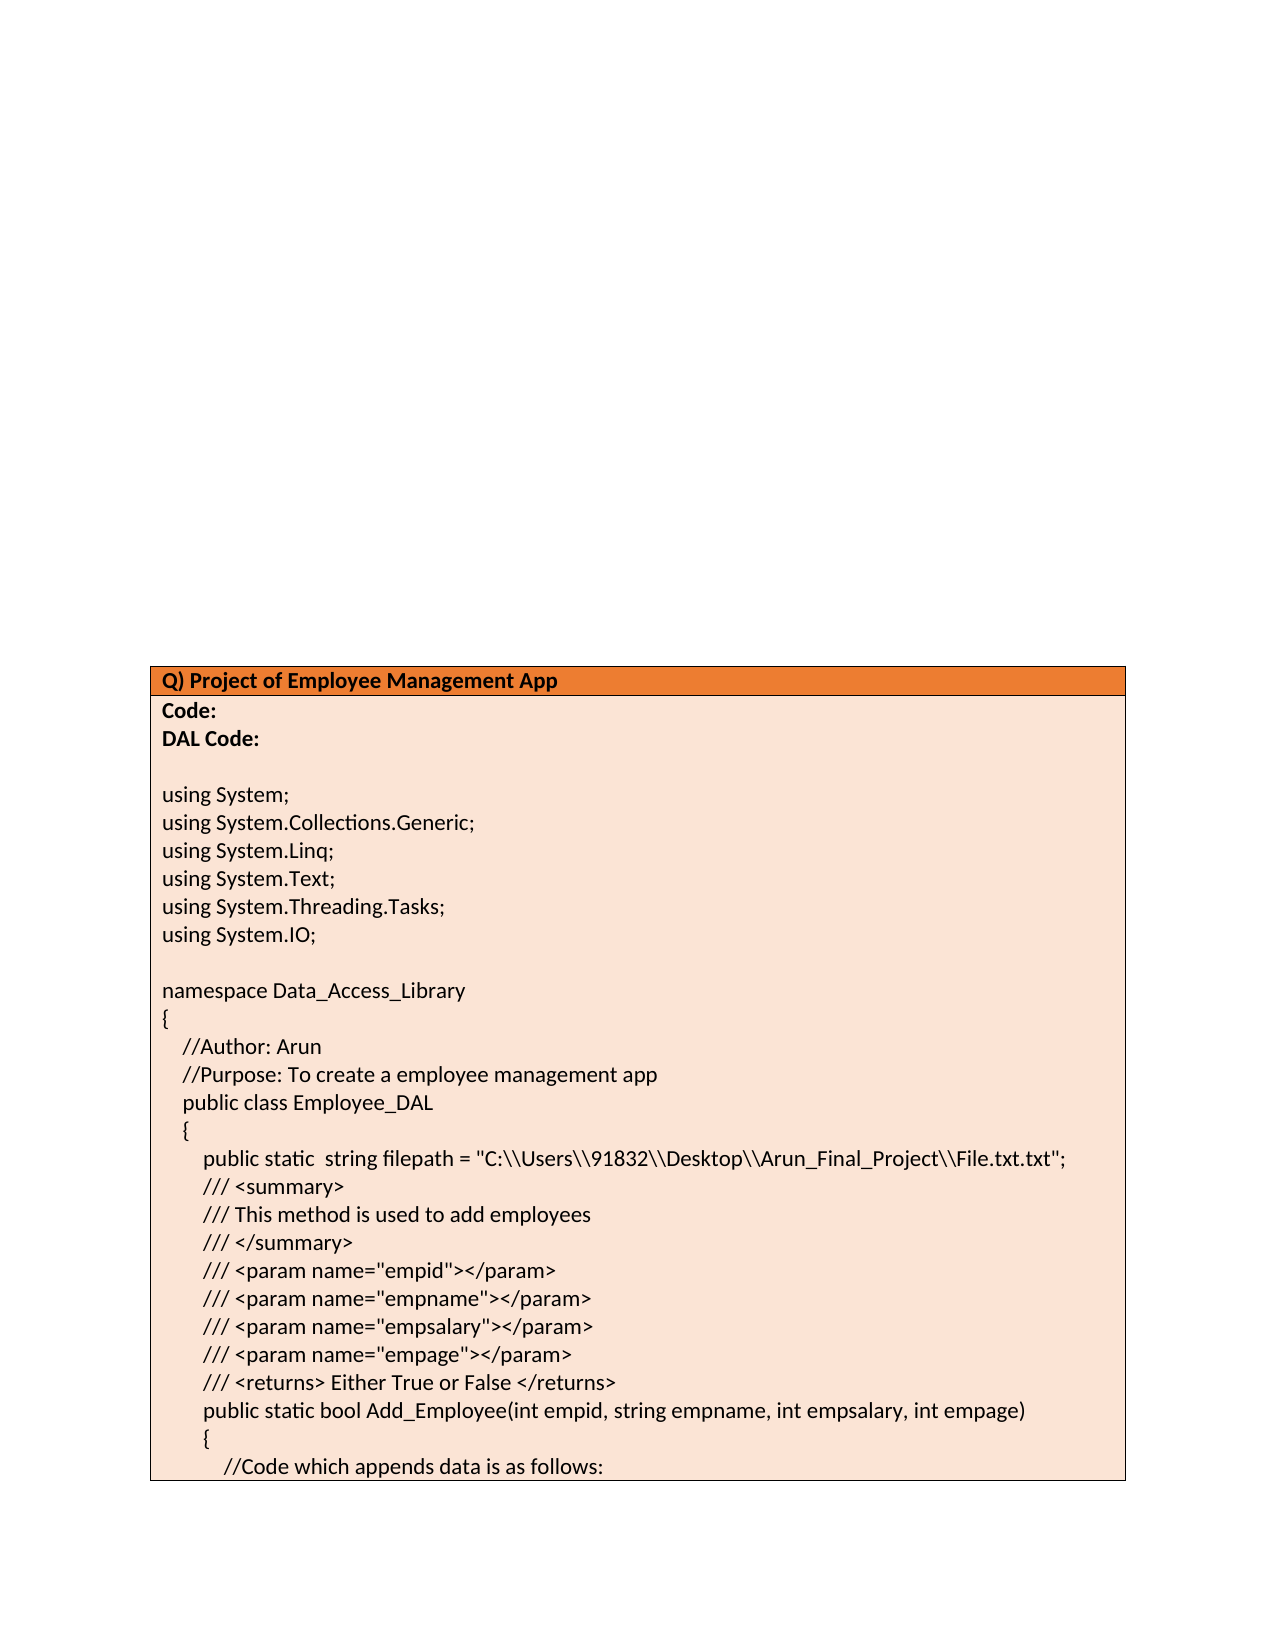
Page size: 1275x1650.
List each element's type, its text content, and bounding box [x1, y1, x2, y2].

table_header Q) Project of Employee Management App [151, 667, 1125, 695]
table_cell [151, 696, 1125, 1480]
